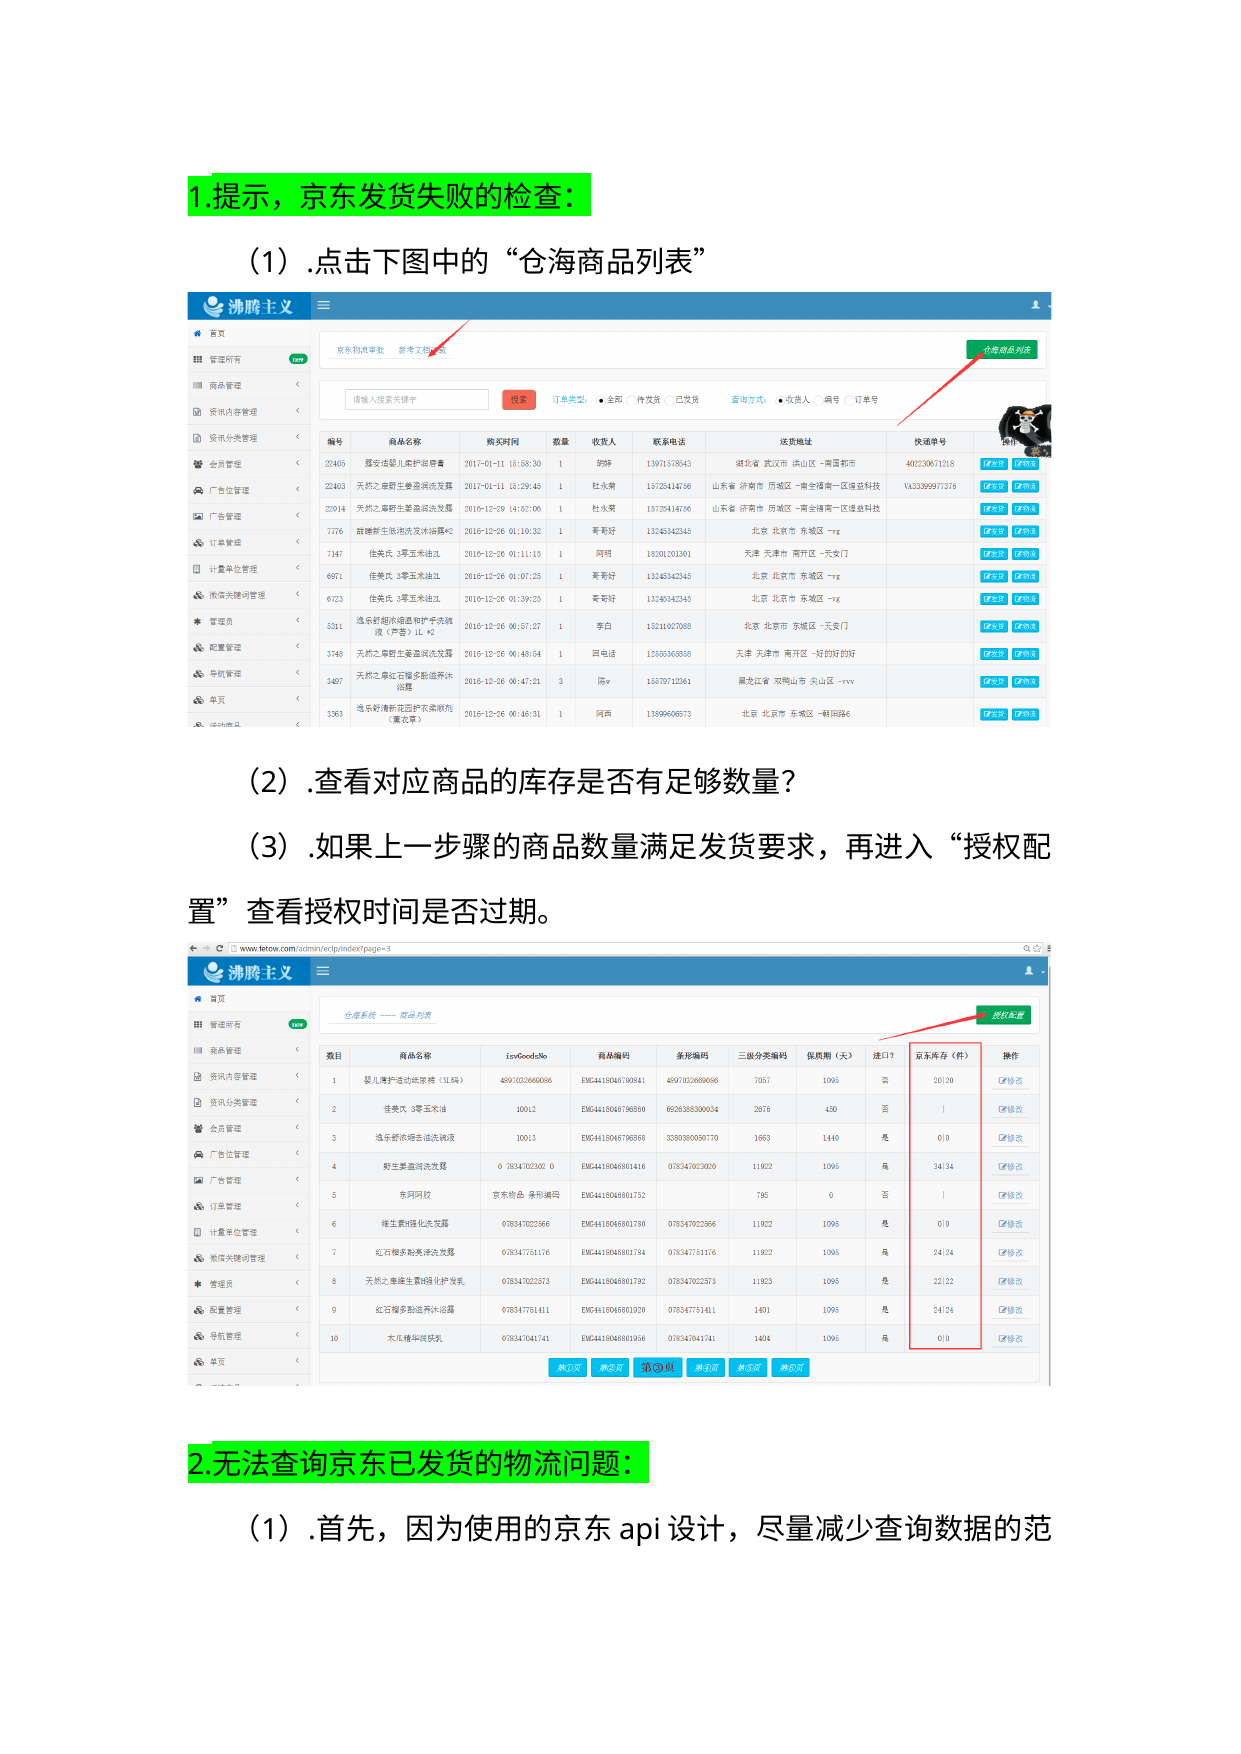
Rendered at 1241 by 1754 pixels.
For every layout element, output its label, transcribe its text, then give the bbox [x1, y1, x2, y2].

list （2）.查看对应商品的库存是否有足够数量？ [187, 747, 1053, 812]
list （3）.如果上一步骤的商品数量满足发货要求，再进入“授权配置”查看授权时间是否过期。 [187, 812, 1053, 942]
list 2.无法查询京东已发货的物流问题： [187, 1429, 1053, 1494]
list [187, 1494, 1053, 1559]
list 1.提示，京东发货失败的检查： [187, 162, 1053, 227]
picture [187, 292, 1052, 727]
list （1）.点击下图中的“仓海商品列表” [187, 227, 1053, 292]
picture [187, 942, 1051, 1386]
